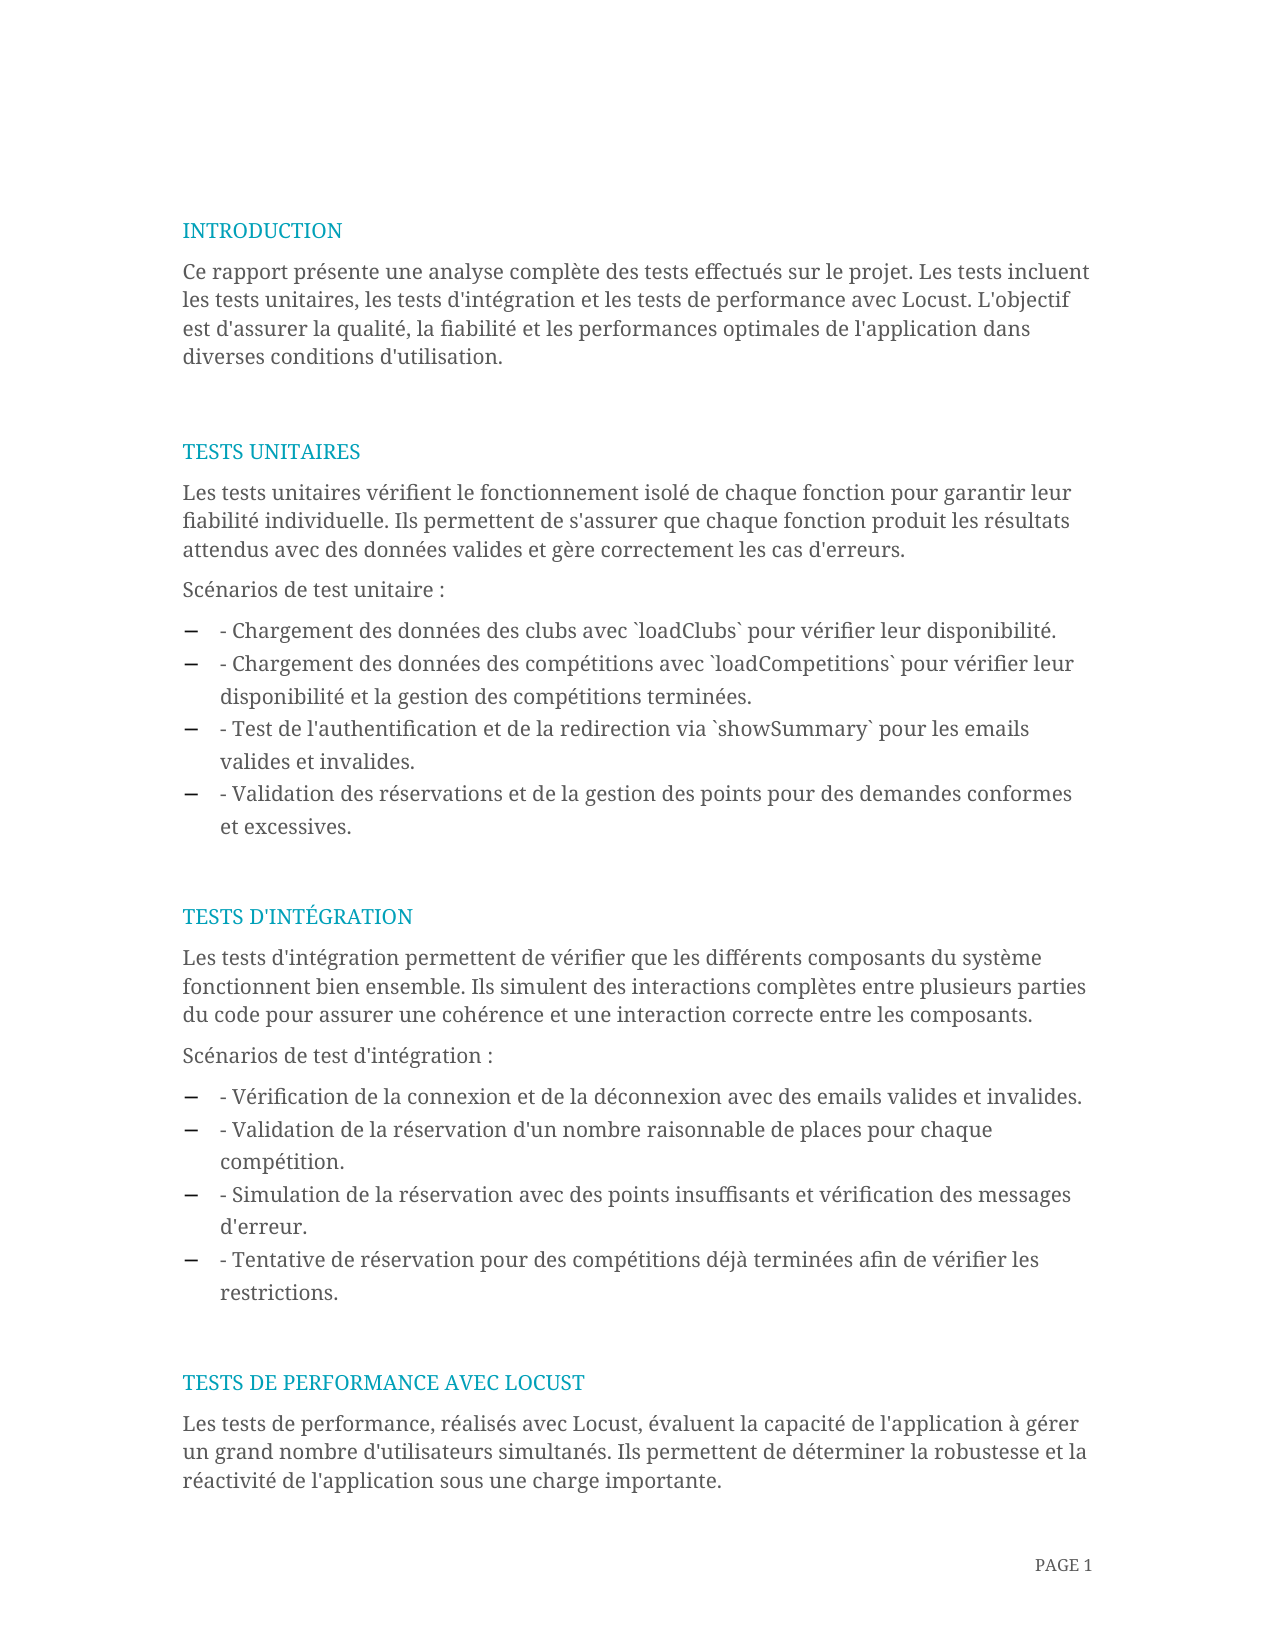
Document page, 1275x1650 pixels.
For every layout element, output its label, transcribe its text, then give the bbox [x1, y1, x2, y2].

list - Validation des réservations et de la gestion des points pour des demandes conformes et excessives. [182, 779, 1093, 841]
list - Vérification de la connexion et de la déconnexion avec des emails valides et invalides. [182, 1082, 1093, 1111]
list - Test de l'authentification et de la redirection via `showSummary` pour les emails valides et invalides. [182, 714, 1093, 775]
list - Simulation de la réservation avec des points insuffisants et vérification des messages d'erreur. [182, 1180, 1093, 1241]
text Les tests d'intégration permettent de vérifier que les différents composants du système fonctionnent bien ensemble. Ils simulent des interactions complètes entre plusieurs parties du code pour assurer une cohérence et une interaction correcte entre les composants. [182, 943, 1093, 1029]
list - Tentative de réservation pour des compétitions déjà terminées afin de vérifier les restrictions. [182, 1245, 1093, 1306]
text Les tests unitaires vérifient le fonctionnement isolé de chaque fonction pour garantir leur fiabilité individuelle. Ils permettent de s'assurer que chaque fonction produit les résultats attendus avec des données valides et gère correctement les cas d'erreurs. [182, 478, 1093, 563]
list - Validation de la réservation d'un nombre raisonnable de places pour chaque compétition. [182, 1115, 1093, 1176]
list - Chargement des données des clubs avec `loadClubs` pour vérifier leur disponibilité. [182, 617, 1093, 645]
subtitle Tests d'Intégration [182, 902, 1093, 931]
text Scénarios de test d'intégration : [182, 1041, 1093, 1069]
text Les tests de performance, réalisés avec Locust, évaluent la capacité de l'application à gérer un grand nombre d'utilisateurs simultanés. Ils permettent de déterminer la robustesse et la réactivité de l'application sous une charge importante. [182, 1409, 1093, 1494]
subtitle Tests de Performance avec Locust [182, 1368, 1093, 1396]
list - Chargement des données des compétitions avec `loadCompetitions` pour vérifier leur disponibilité et la gestion des compétitions terminées. [182, 649, 1093, 710]
subtitle Introduction [182, 216, 1093, 245]
text Ce rapport présente une analyse complète des tests effectués sur le projet. Les tests incluent les tests unitaires, les tests d'intégration et les tests de performance avec Locust. L'objectif est d'assurer la qualité, la fiabilité et les performances optimales de l'application dans diverses conditions d'utilisation. [182, 257, 1093, 371]
subtitle Tests Unitaires [182, 437, 1093, 465]
text Scénarios de test unitaire : [182, 576, 1093, 604]
